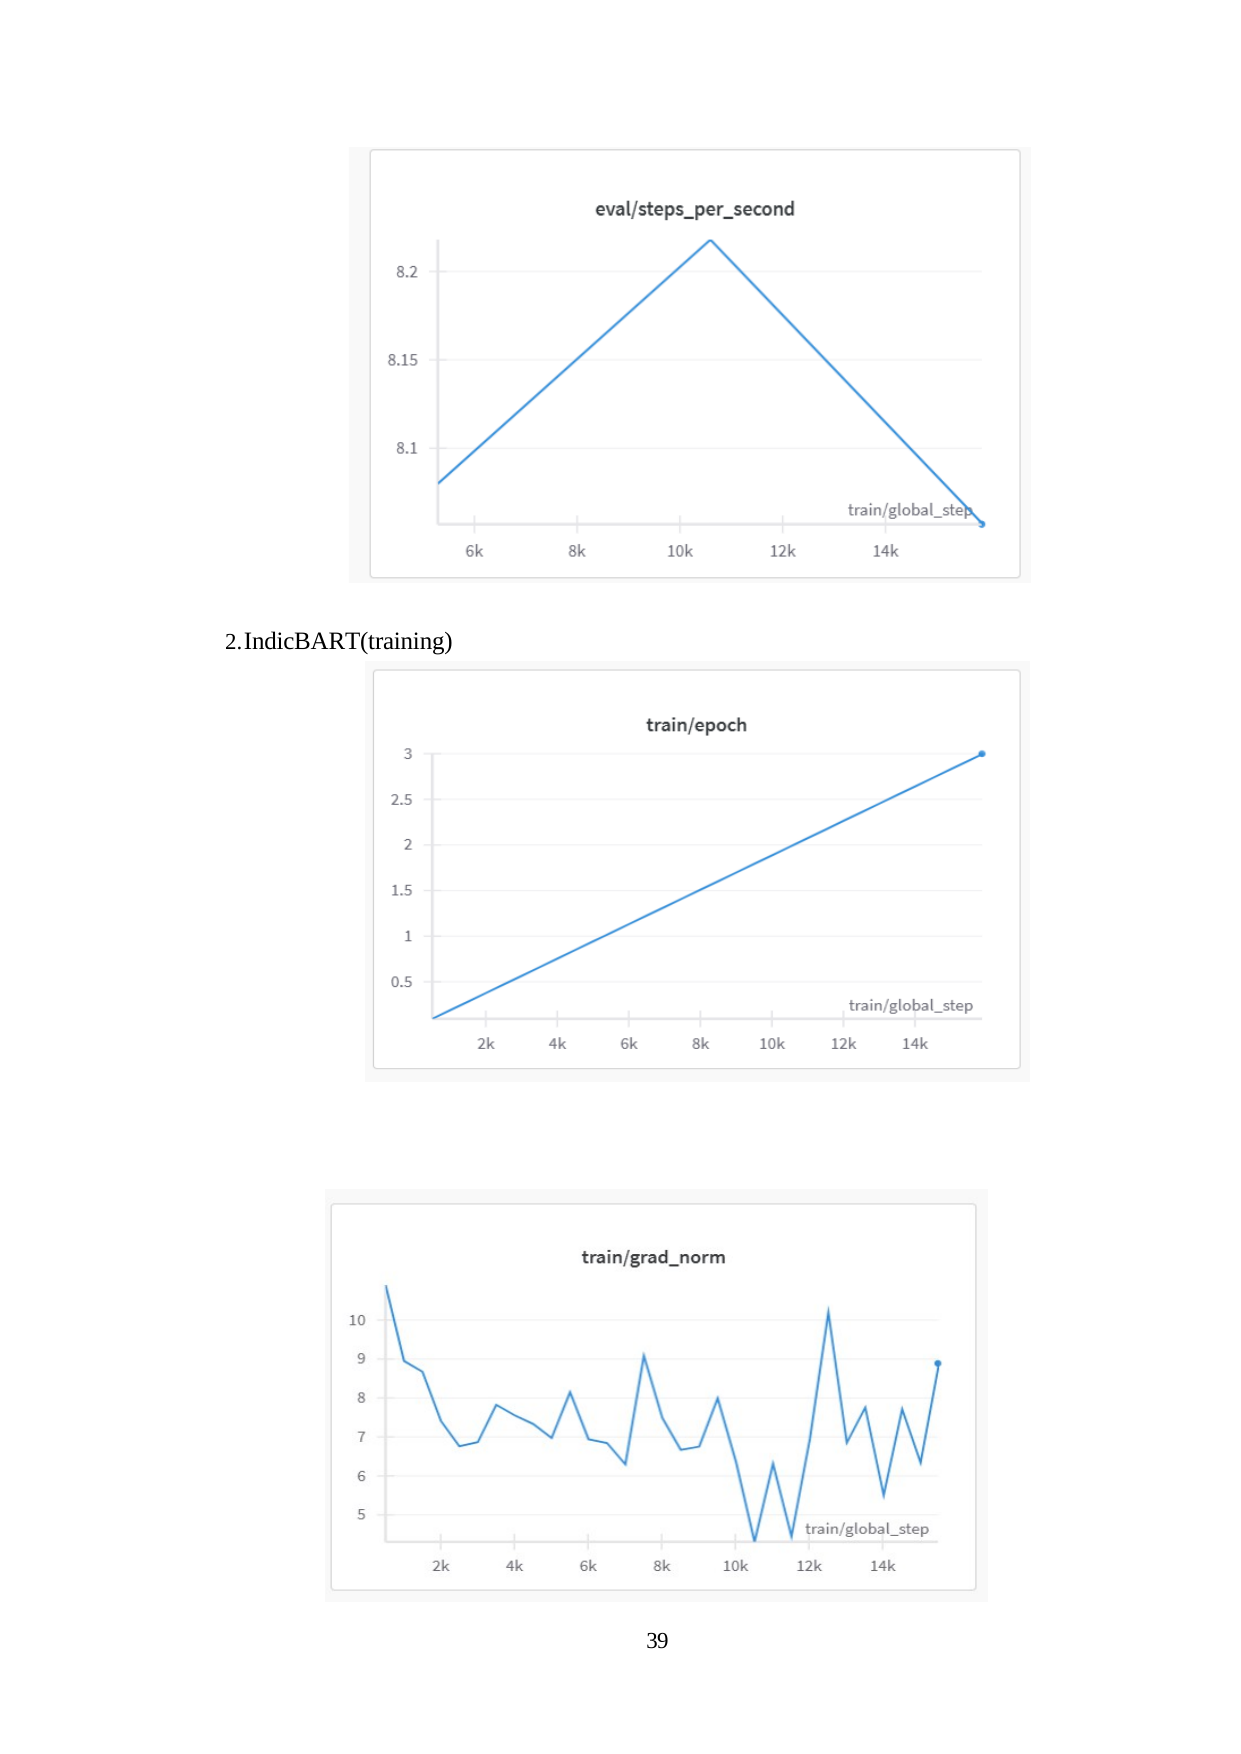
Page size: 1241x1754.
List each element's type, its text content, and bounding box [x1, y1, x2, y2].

picture [325, 1189, 988, 1602]
picture [348, 147, 1031, 583]
list IndicBART(training) [225, 626, 1203, 655]
picture [365, 661, 1030, 1082]
